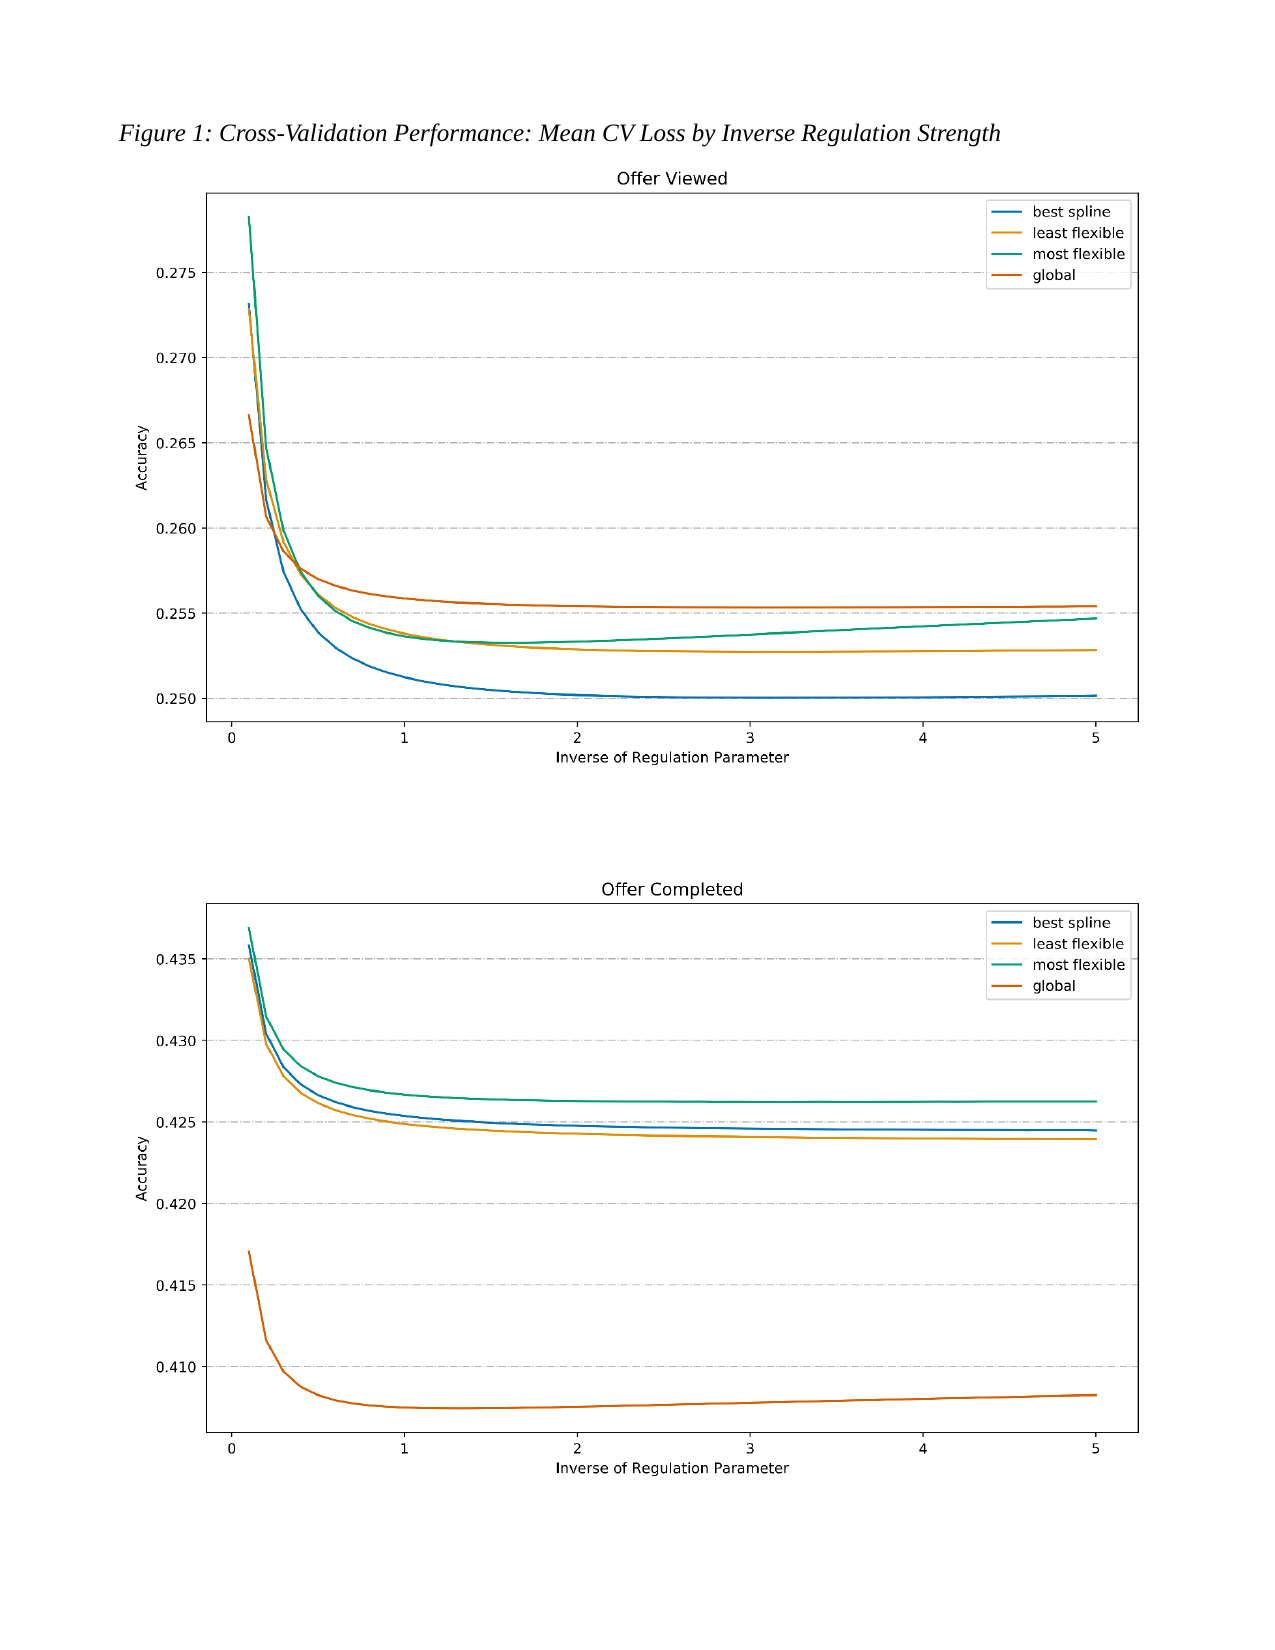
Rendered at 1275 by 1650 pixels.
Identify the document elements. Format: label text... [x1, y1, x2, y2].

picture [125, 161, 1148, 1486]
text Figure 1: Cross-Validation Performance: Mean CV Loss by Inverse Regulation Strength [118, 118, 1156, 147]
